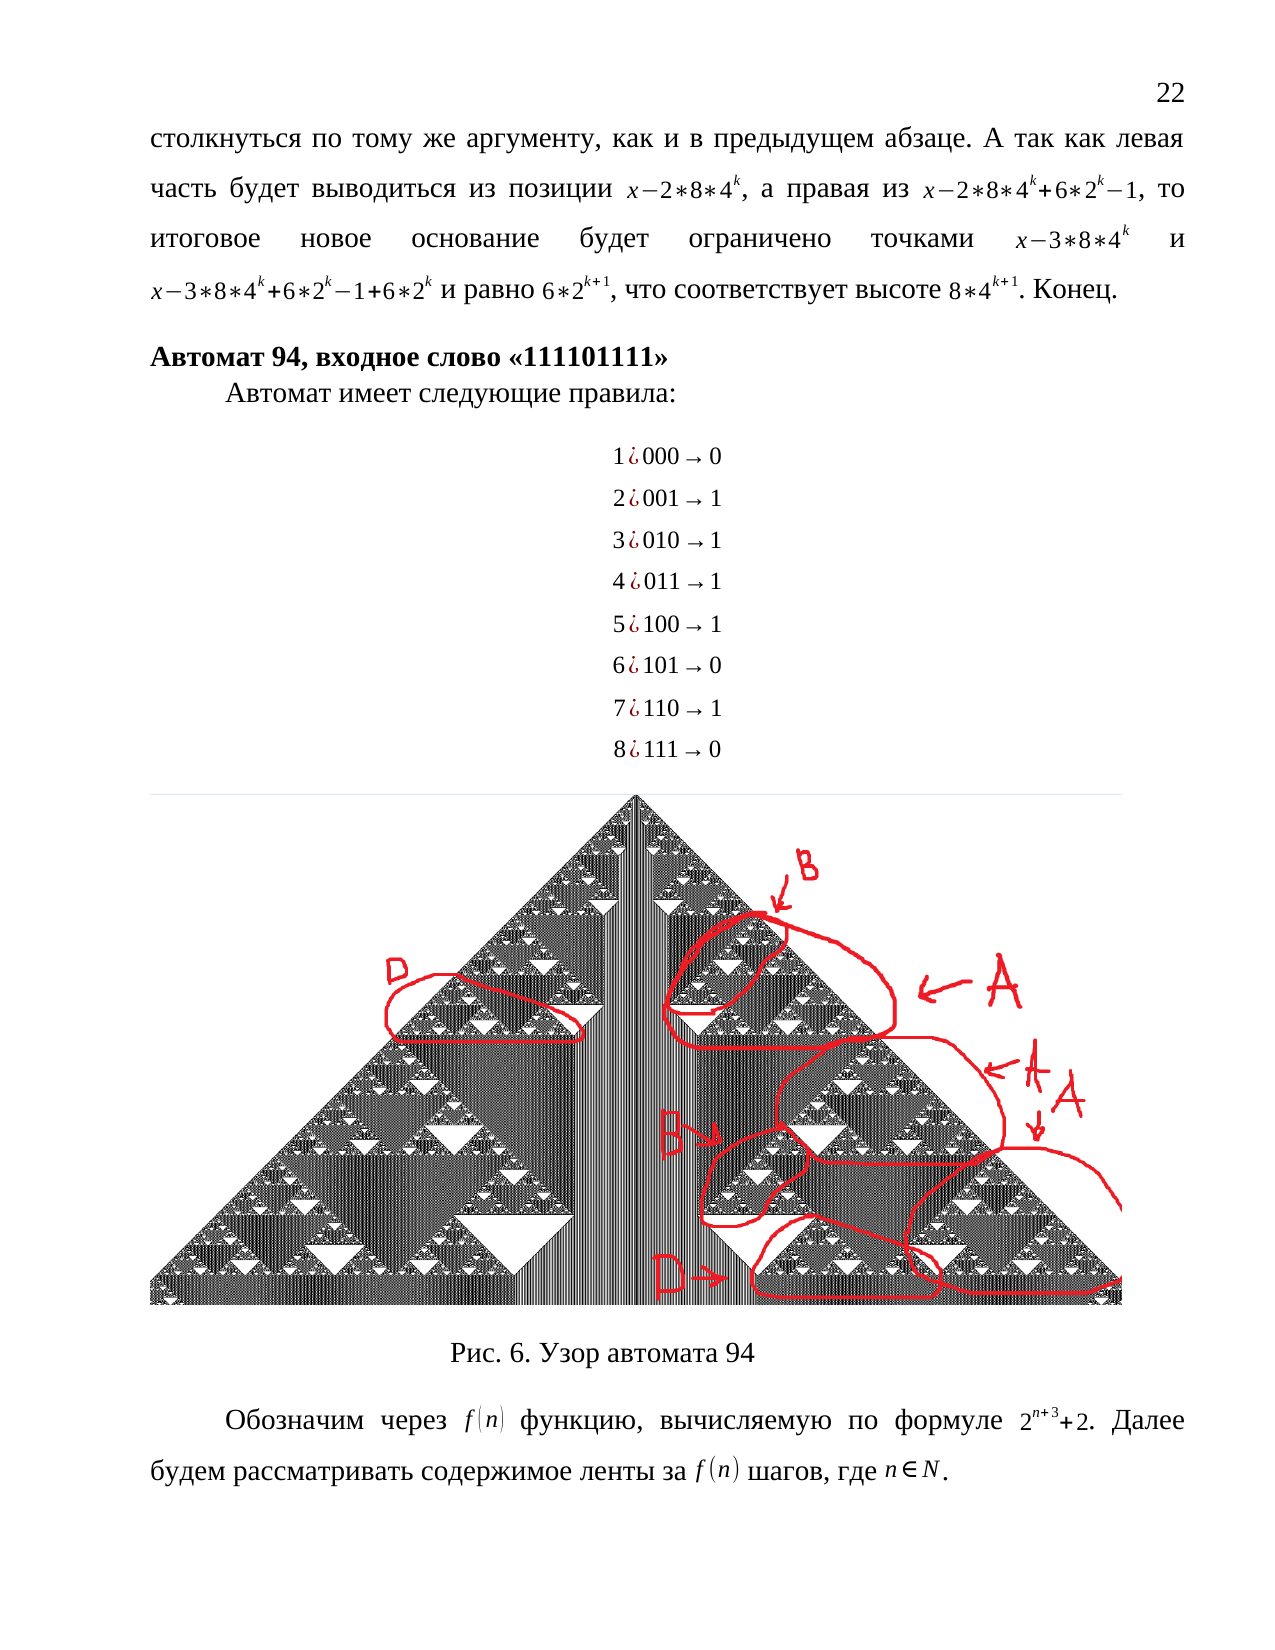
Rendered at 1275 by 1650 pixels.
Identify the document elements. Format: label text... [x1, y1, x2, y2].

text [150, 120, 1185, 306]
picture [150, 794, 1122, 1305]
subtitle Автомат 94, входное слово «111101111» [150, 339, 1185, 372]
text Автомат имеет следующие правила: [150, 375, 1185, 409]
text Рис. 6. Узор автомата 94 [375, 1335, 1185, 1369]
text Обозначим через функцию, вычисляемую по формуле . Далее будем рассматривать содержимое ленты за шагов, где . [150, 1402, 1185, 1486]
